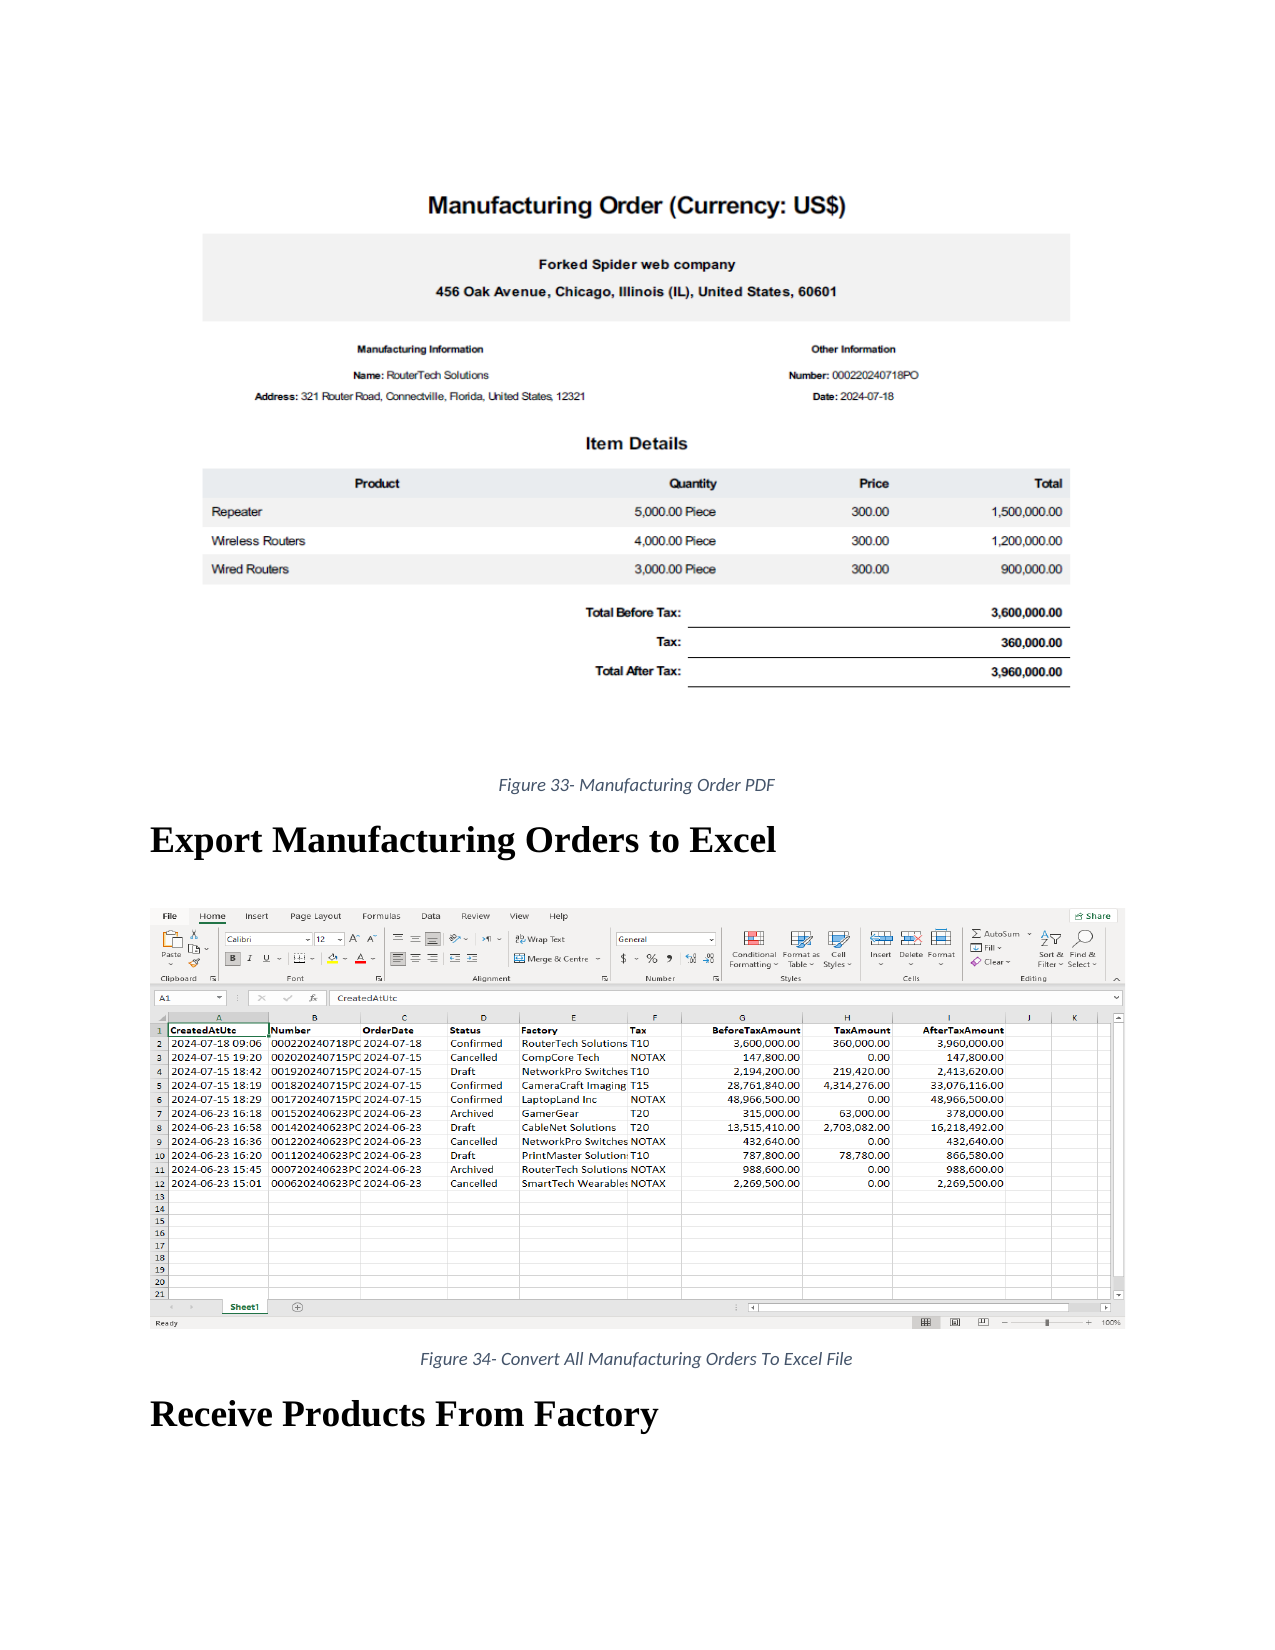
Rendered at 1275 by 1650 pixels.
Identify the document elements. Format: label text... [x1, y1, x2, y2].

picture [150, 150, 1125, 774]
picture [150, 908, 1125, 1329]
text Export Manufacturing Orders to Excel [150, 817, 1125, 860]
text Figure 34- Convert All Manufacturing Orders To Excel File [150, 1347, 1125, 1370]
text Receive Products From Factory [150, 1391, 1125, 1434]
text Figure 33- Manufacturing Order PDF [150, 774, 1125, 796]
